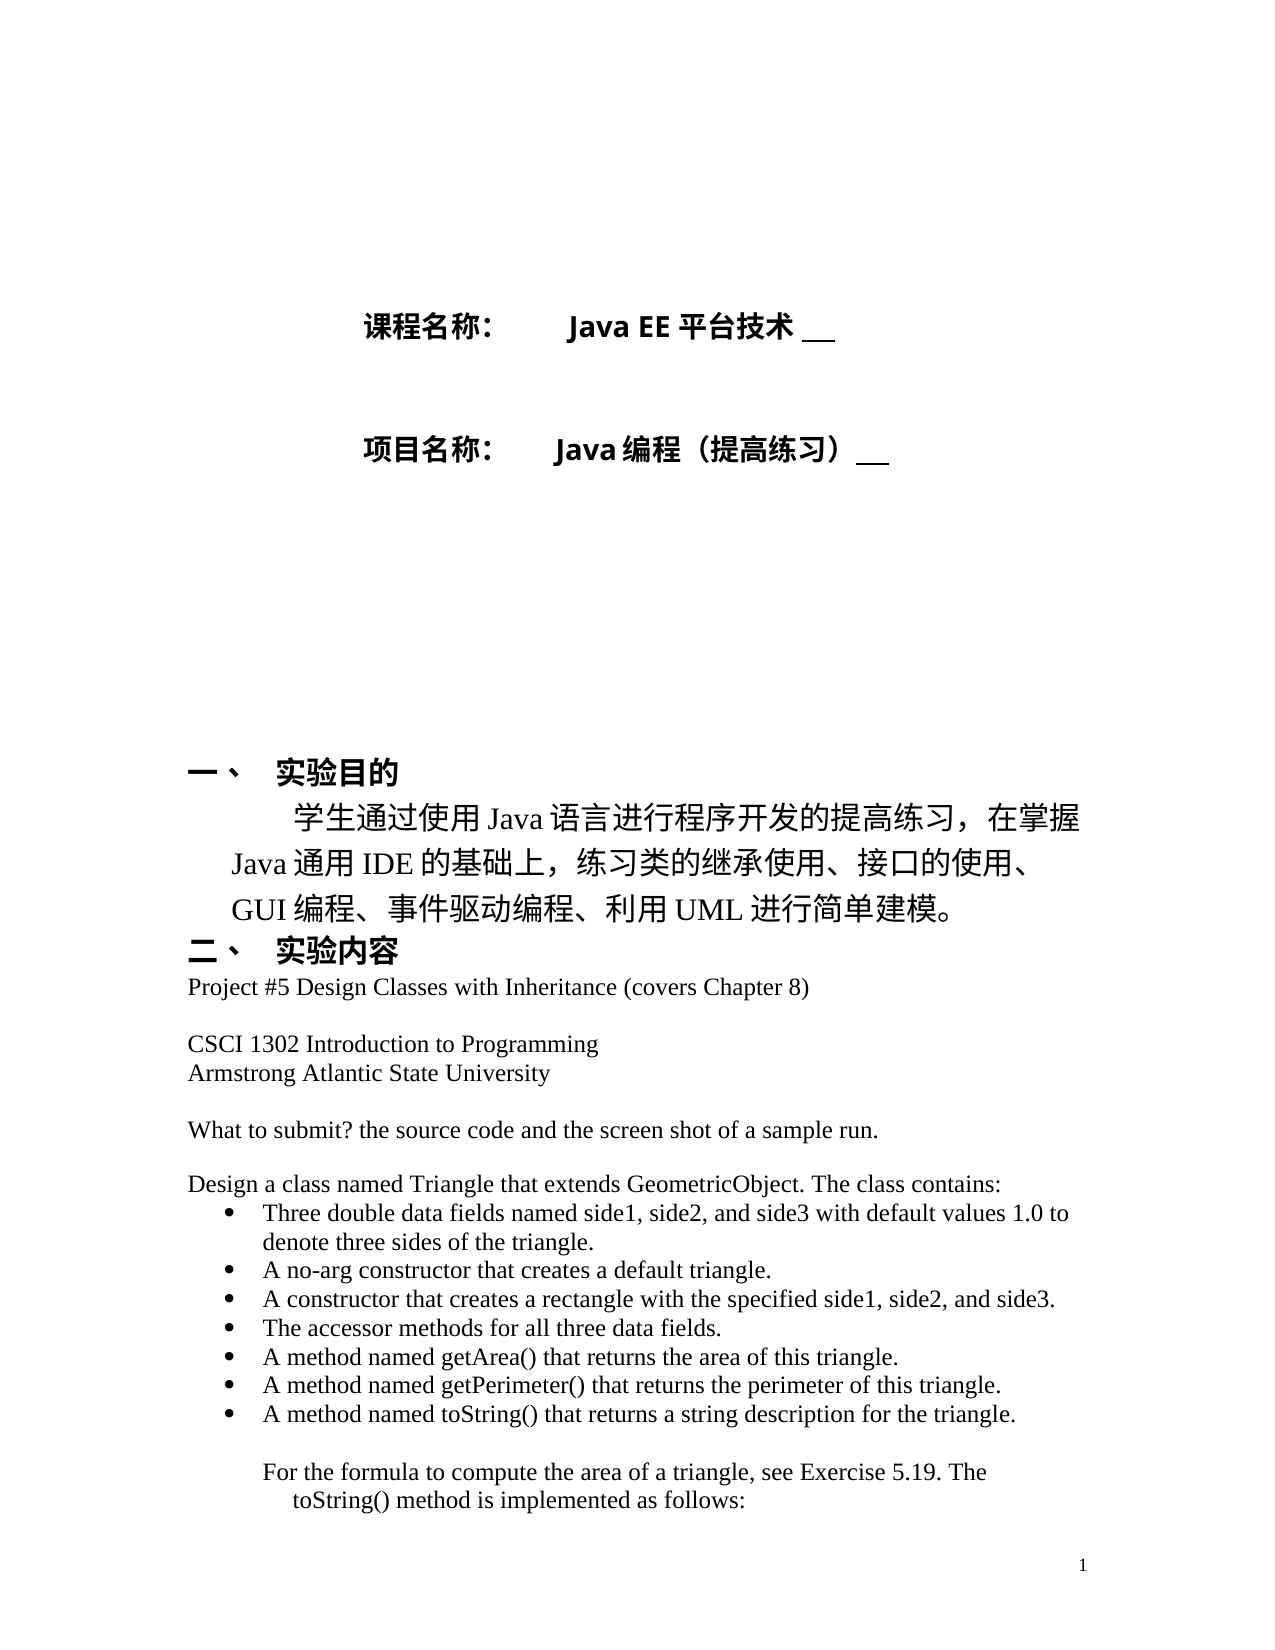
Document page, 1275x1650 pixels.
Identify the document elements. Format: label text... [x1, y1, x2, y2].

text CSCI 1302 Introduction to Programming [187, 1029, 1087, 1058]
text What to submit? the source code and the screen shot of a sample run. [187, 1115, 1087, 1144]
list A constructor that creates a rectangle with the specified side1, side2, and side3. [225, 1284, 1087, 1313]
list 实验目的 [187, 751, 1087, 793]
list A no-arg constructor that creates a default triangle. [225, 1255, 1087, 1284]
list Three double data fields named side1, side2, and side3 with default values 1.0 to denote three sides of the triangle. [225, 1198, 1087, 1255]
text Design a class named Triangle that extends GeometricObject. The class contains: [187, 1169, 1087, 1198]
list The accessor methods for all three data fields. [225, 1313, 1087, 1342]
list 学生通过使用Java语言进行程序开发的提高练习，在掌握Java通用IDE的基础上，练习类的继承使用、接口的使用、GUI编程、事件驱动编程、利用UML进行简单建模。 [231, 793, 1087, 929]
list A method named getArea() that returns the area of this triangle. [225, 1342, 1087, 1370]
text Project #5 Design Classes with Inheritance (covers Chapter 8) [187, 972, 1087, 1000]
text Armstrong Atlantic State University [187, 1058, 1087, 1087]
text 项目名称： Java编程（提高练习） [187, 426, 1087, 469]
text 课程名称： Java EE 平台技术 [187, 303, 1087, 346]
list A method named getPerimeter() that returns the perimeter of this triangle. [225, 1370, 1087, 1399]
text For the formula to compute the area of a triangle, see Exercise 5.19. The toString() method is implemented as follows: [262, 1457, 1087, 1514]
list 实验内容 [187, 929, 1087, 972]
list A method named toString() that returns a string description for the triangle. [225, 1399, 1087, 1428]
